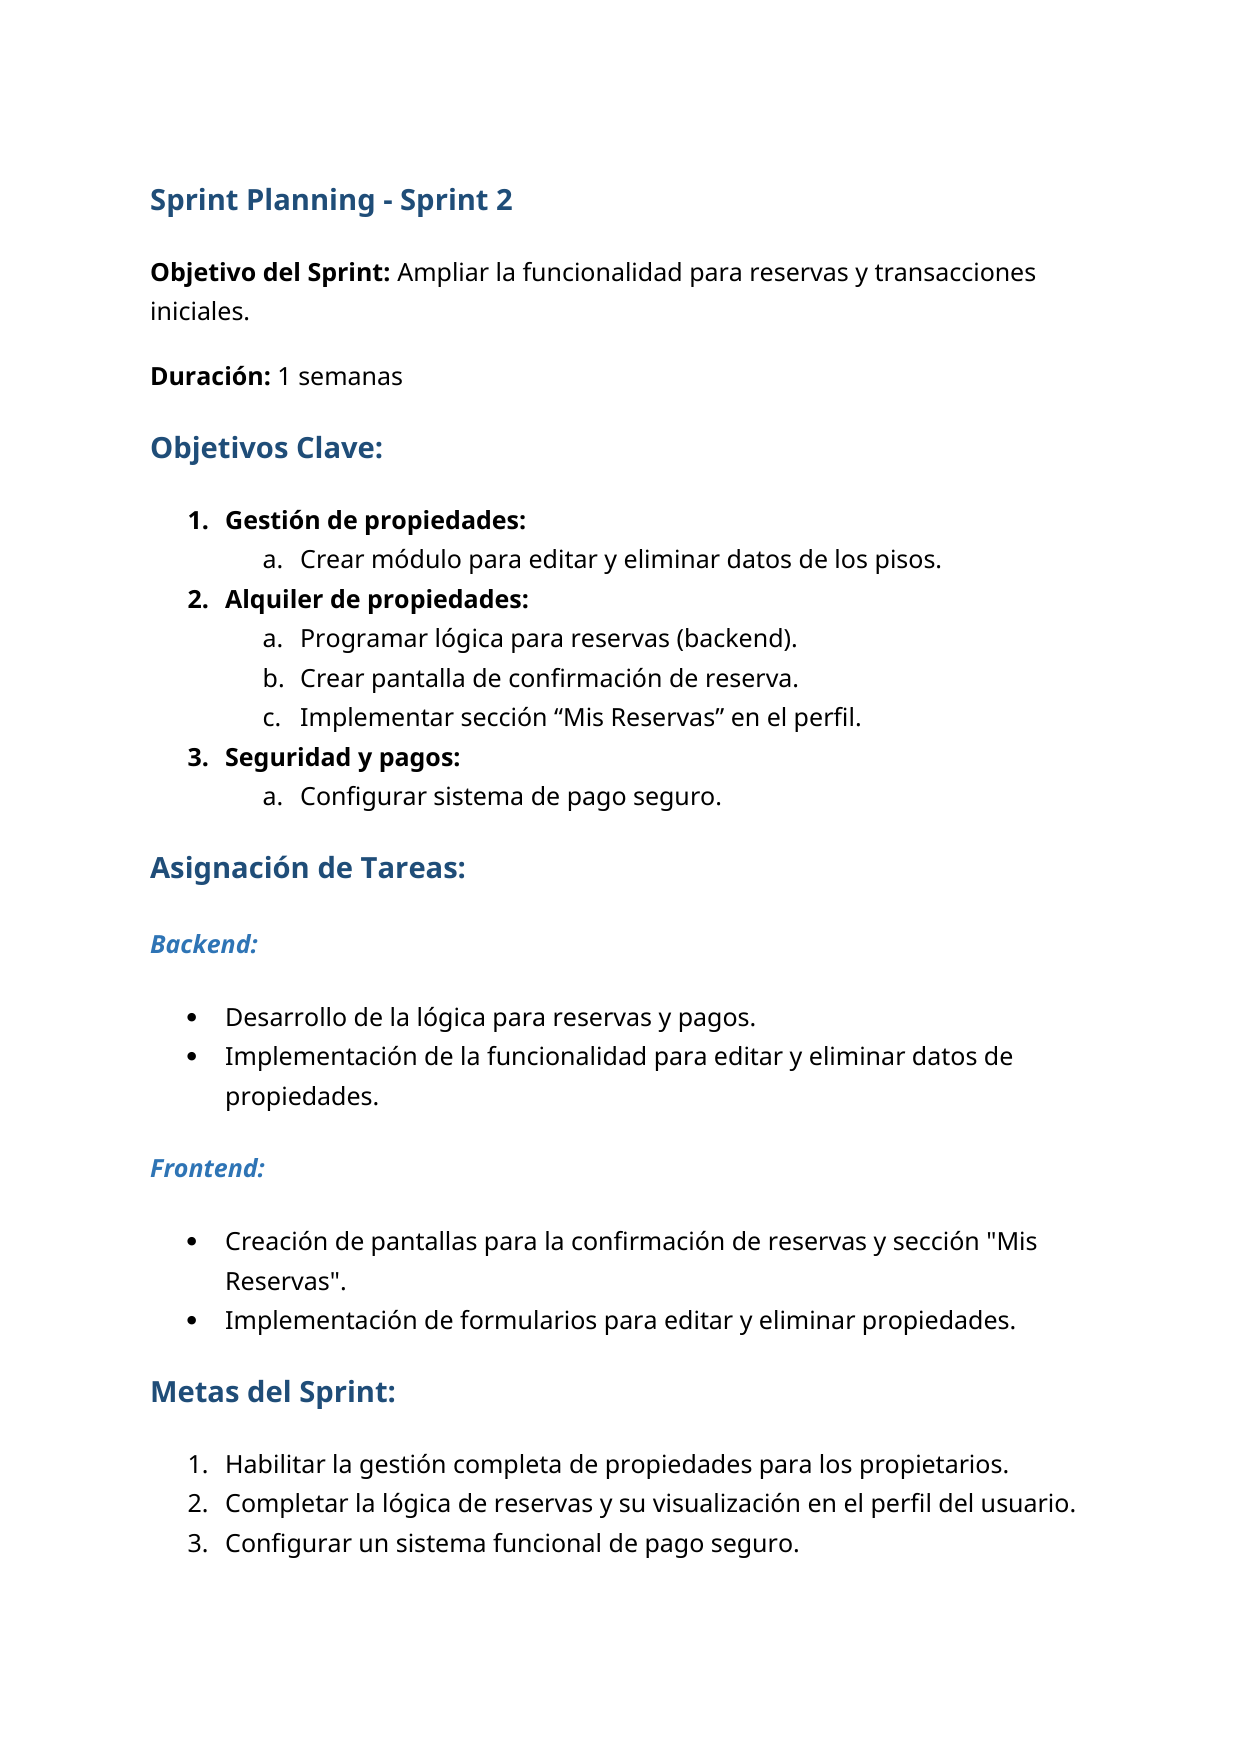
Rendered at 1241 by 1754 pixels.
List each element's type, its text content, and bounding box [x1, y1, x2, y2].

list Gestión de propiedades: [187, 502, 1090, 536]
list Configurar sistema de pago seguro. [262, 779, 1090, 813]
list Programar lógica para reservas (backend). [262, 621, 1090, 655]
list Alquiler de propiedades: [187, 581, 1090, 615]
subtitle Objetivos Clave: [150, 427, 1090, 467]
list Configurar un sistema funcional de pago seguro. [187, 1526, 1090, 1560]
list Crear pantalla de confirmación de reserva. [262, 660, 1090, 694]
list Crear módulo para editar y eliminar datos de los pisos. [262, 542, 1090, 576]
subtitle Asignación de Tareas: [150, 847, 1090, 887]
subtitle Backend: [150, 927, 1090, 961]
list Desarrollo de la lógica para reservas y pagos. [187, 999, 1090, 1033]
text Objetivo del Sprint: Ampliar la funcionalidad para reservas y transacciones iniciales. [150, 254, 1090, 328]
list Implementación de la funcionalidad para editar y eliminar datos de propiedades. [187, 1039, 1090, 1112]
subtitle Frontend: [150, 1151, 1090, 1185]
list Implementación de formularios para editar y eliminar propiedades. [187, 1303, 1090, 1337]
list Seguridad y pagos: [187, 739, 1090, 773]
subtitle Metas del Sprint: [150, 1371, 1090, 1411]
list Implementar sección “Mis Reservas” en el perfil. [262, 700, 1090, 734]
list Habilitar la gestión completa de propiedades para los propietarios. [187, 1447, 1090, 1481]
list Completar la lógica de reservas y su visualización en el perfil del usuario. [187, 1486, 1090, 1520]
list Creación de pantallas para la confirmación de reservas y sección "Mis Reservas". [187, 1224, 1090, 1297]
subtitle Sprint Planning - Sprint 2 [150, 179, 1090, 219]
text Duración: 1 semanas [150, 358, 1090, 392]
